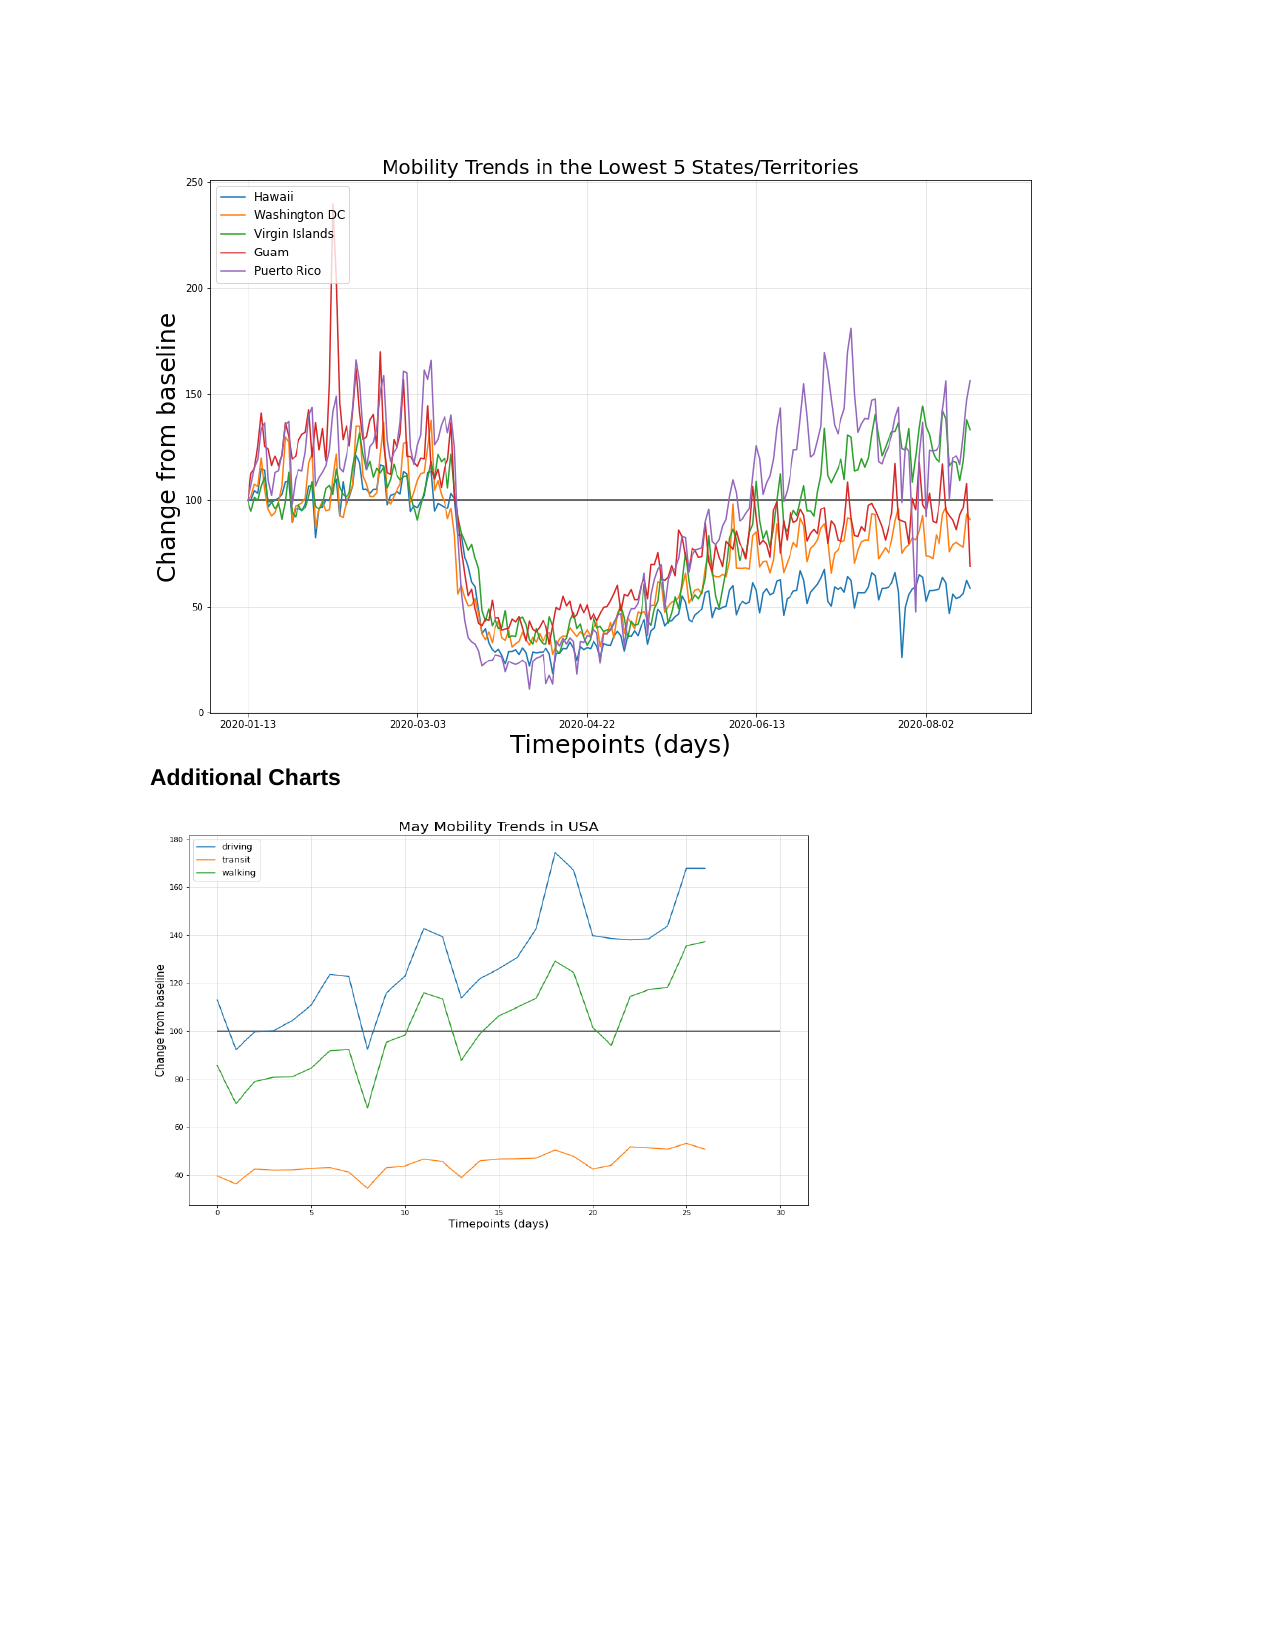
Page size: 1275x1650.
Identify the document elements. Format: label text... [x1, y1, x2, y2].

picture [150, 152, 1037, 764]
text Additional Charts [341, 229, 1125, 790]
picture [150, 816, 813, 1234]
